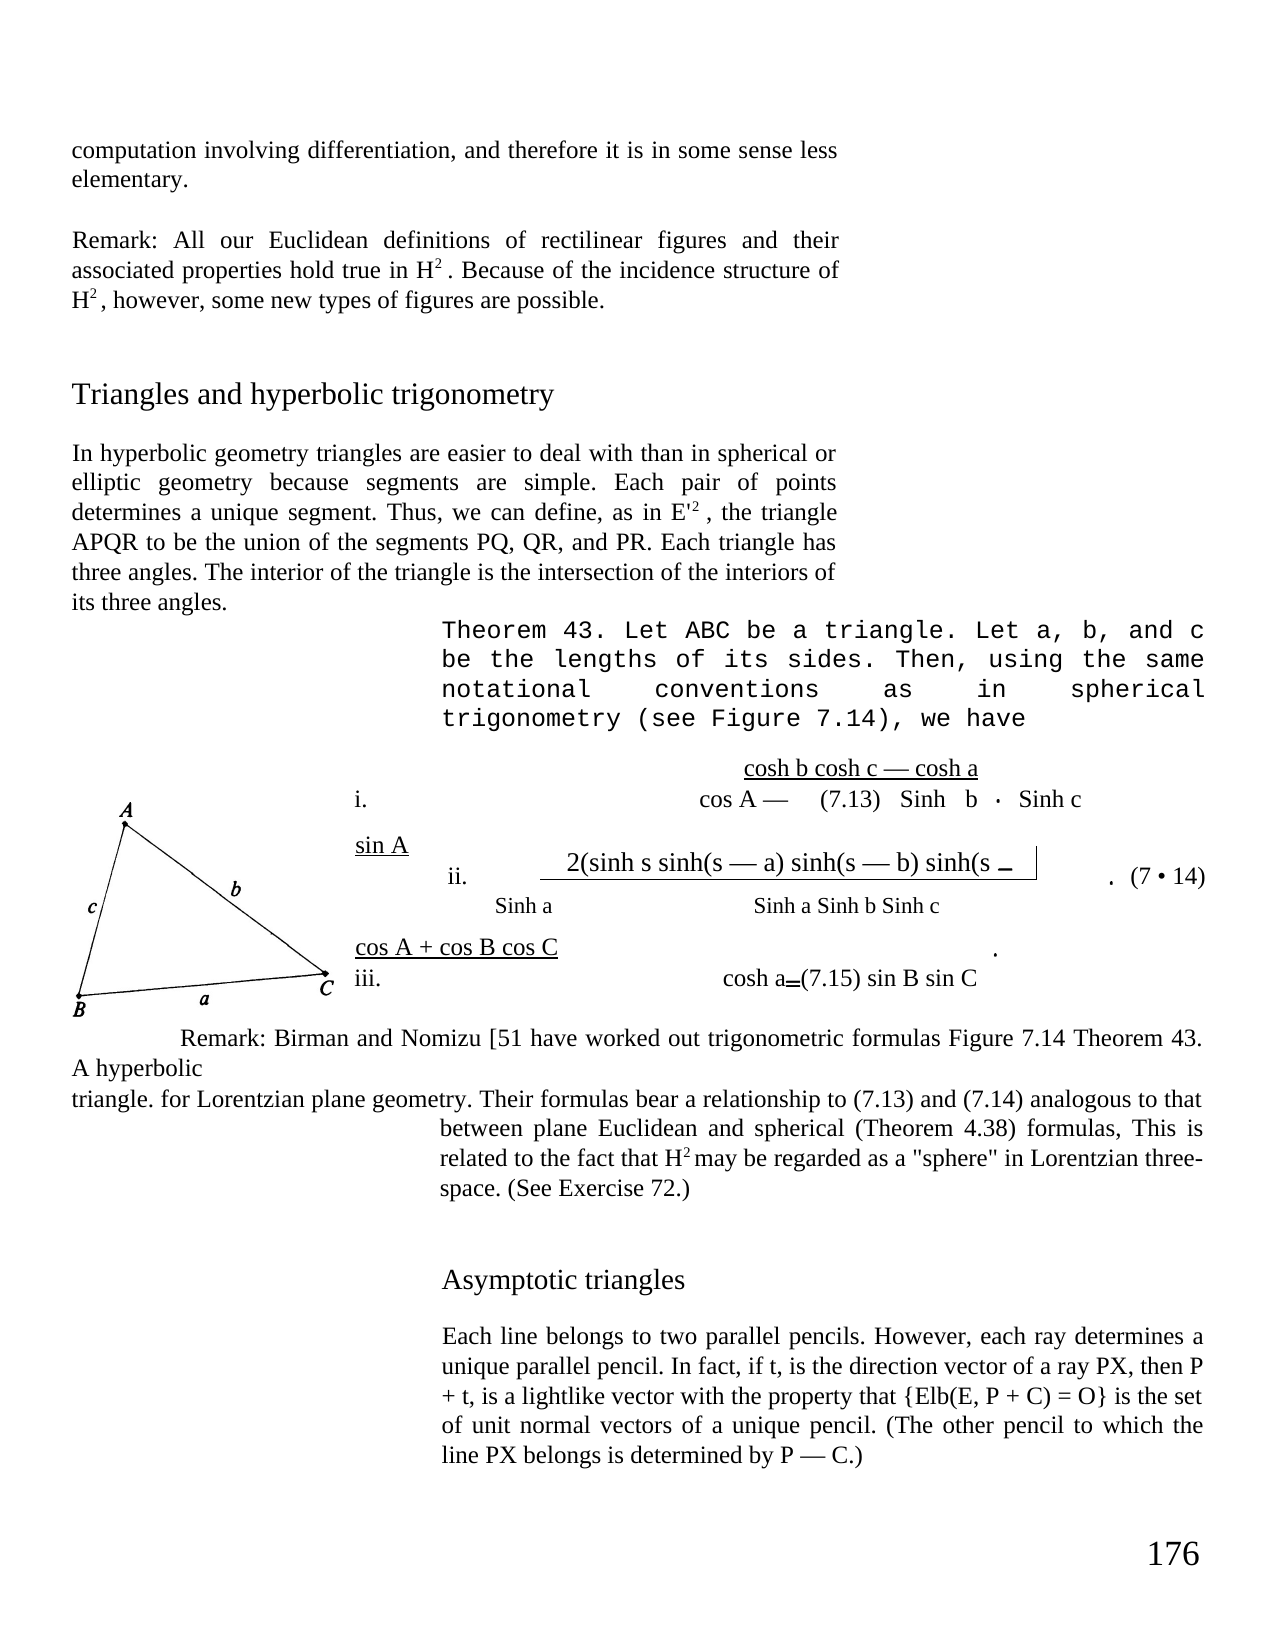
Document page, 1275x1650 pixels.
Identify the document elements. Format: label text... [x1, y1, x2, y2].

text Each line belongs to two parallel pencils. However, each ray determines a unique parallel pencil. In fact, if t, is the direction vector of a ray PX, then P + t, is a lightlike vector with the property that {Elb(E, P + C) = O} is the set of unit normal vectors of a unique pencil. (The other pencil to which the line PX belongs is determined by P — C.) [441, 1321, 1204, 1469]
subtitle cos A + cos B cos C [334, 932, 1037, 961]
text triangle. for Lorentzian plane geometry. Their formulas bear a relationship to (7.13) and (7.14) analogous to that between plane Euclidean and spherical (Theorem 4.38) formulas, This is related to the fact that H2 may be regarded as a "sphere" in Lorentzian three-space. (See Exercise 72.) [71, 1084, 1204, 1202]
picture [785, 980, 801, 987]
text i. cos A — (7.13) Sinh b Sinh c [71, 784, 1204, 813]
subtitle Asymptotic triangles [441, 1262, 1206, 1296]
subtitle sin A [334, 830, 1037, 859]
text Theorem 43. Let ABC be a triangle. Let a, b, and c be the lengths of its sides. Then, using the same notational conventions as in spherical trigonometry (see Figure 7.14), we have [441, 617, 1205, 734]
picture [72, 802, 334, 1017]
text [71, 135, 838, 193]
text In hyperbolic geometry triangles are easier to deal with than in spherical or elliptic geometry because segments are simple. Each pair of points determines a unique segment. Thus, we can define, as in E'2 , the triangle APQR to be the union of the segments PQ, QR, and PR. Each triangle has three angles. The interior of the triangle is the intersection of the interiors of its three angles. [71, 438, 837, 616]
subtitle Triangles and hyperbolic trigonometry [71, 375, 1206, 411]
text Remark: All our Euclidean definitions of rectilinear figures and their associated properties hold true in H2 . Because of the incidence structure of H2 , however, some new types of figures are possible. [71, 225, 839, 314]
text ii. (7 • 14) [334, 861, 1206, 890]
text iii. cosh a(7.15) sin B sin C [334, 963, 1204, 992]
subtitle cosh b cosh c — cosh a [743, 753, 1037, 782]
table_header 2(sinh s sinh(s — a) sinh(s — b) sinh(s [540, 846, 1036, 879]
text Sinh a Sinh a Sinh b Sinh c [334, 892, 1206, 918]
text Remark: Birman and Nomizu [51 have worked out trigonometric formulas Figure 7.14 Theorem 43. A hyperbolic [71, 1023, 1204, 1082]
